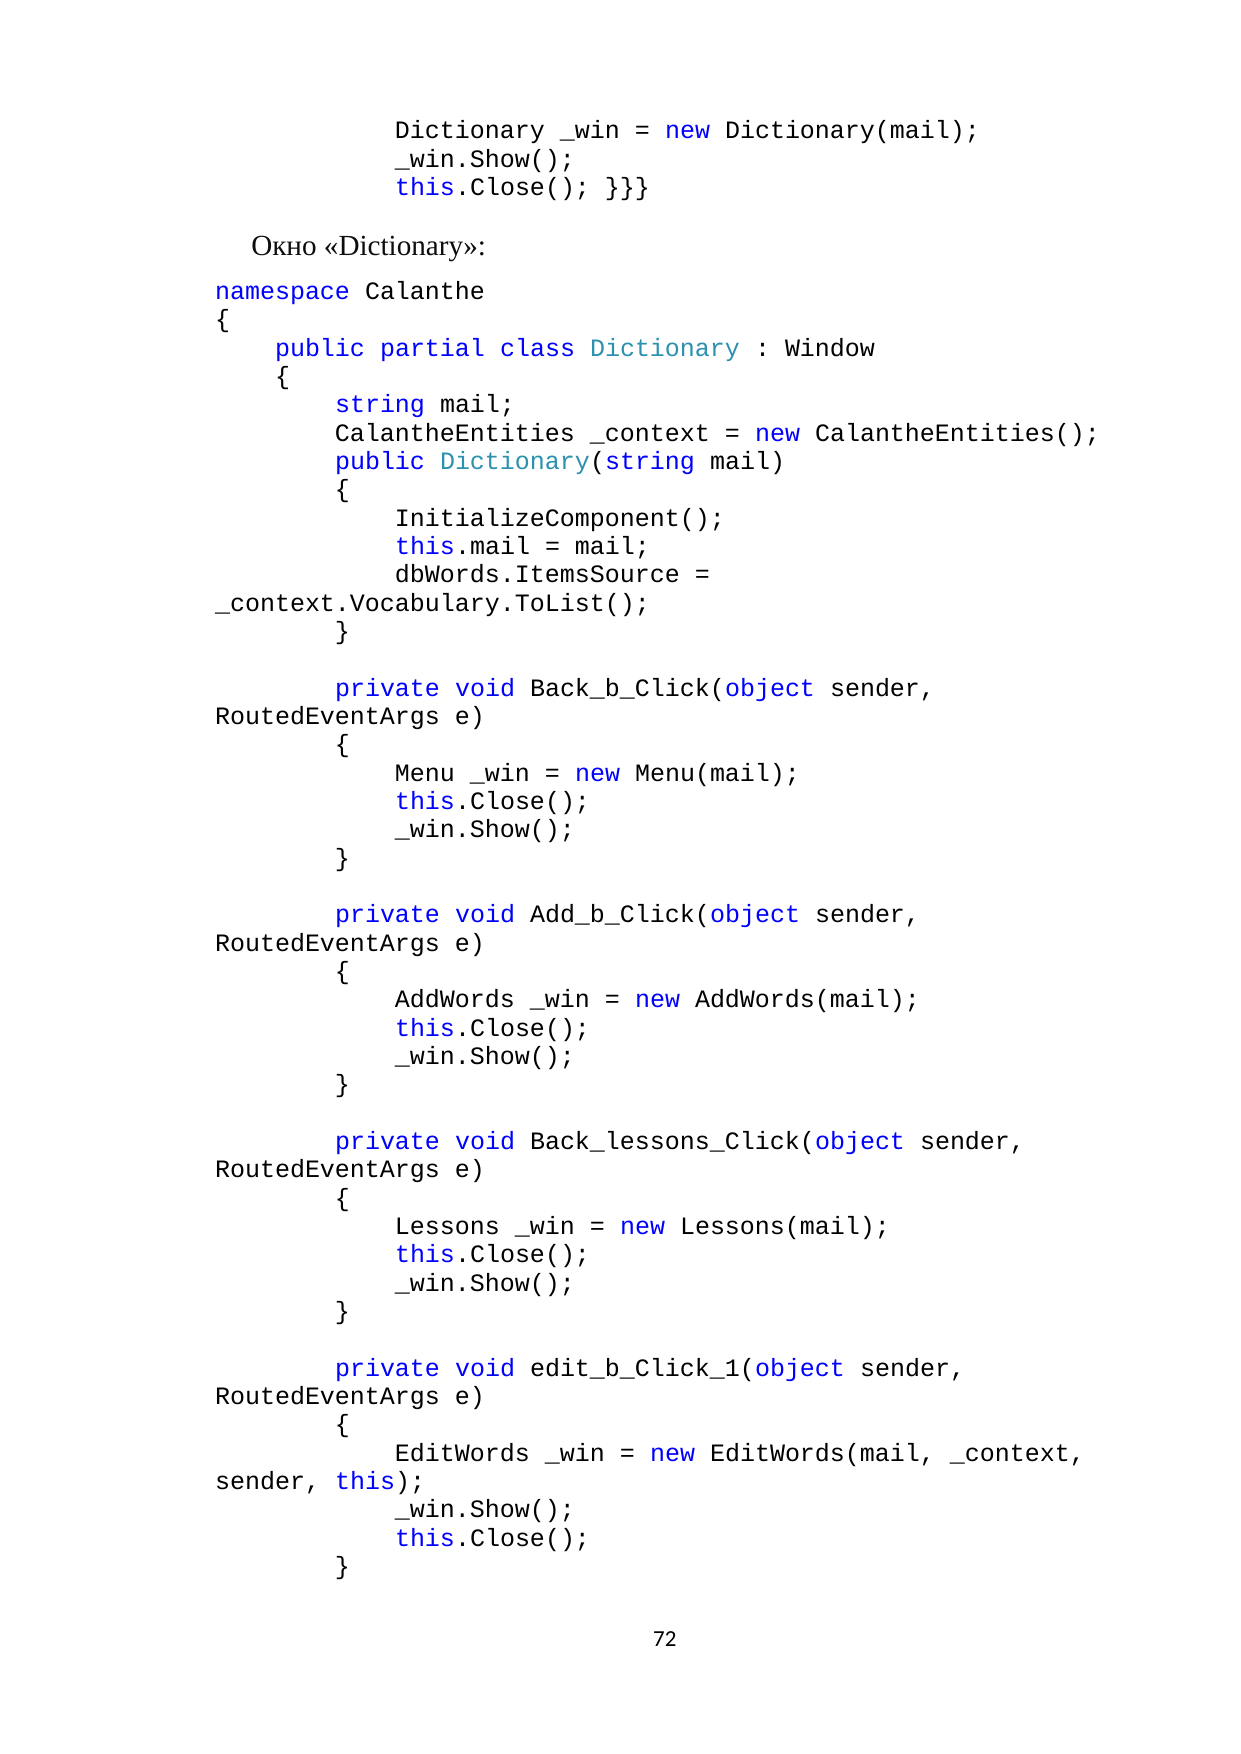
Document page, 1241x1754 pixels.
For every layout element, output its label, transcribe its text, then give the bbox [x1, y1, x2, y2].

text } [215, 618, 1152, 647]
text AddWords _win = new AddWords(mail); [215, 987, 1152, 1015]
text InitializeComponent(); [215, 505, 1152, 533]
text _win.Show(); [215, 1270, 1152, 1298]
text } [215, 1072, 1152, 1100]
text _win.Show(); [215, 146, 1152, 175]
list Окно «Dictionary»: [177, 228, 1152, 262]
text this.Close(); [215, 1015, 1152, 1043]
text private void edit_b_Click_1(object sender, RoutedEventArgs e) [215, 1355, 1152, 1412]
text public Dictionary(string mail) [215, 448, 1152, 477]
text EditWords _win = new EditWords(mail, _context, sender, this); [215, 1440, 1152, 1497]
text namespace Calanthe [215, 278, 1152, 307]
text { [215, 363, 1152, 392]
text dbWords.ItemsSource = _context.Vocabulary.ToList(); [215, 562, 1152, 618]
text Menu _win = new Menu(mail); [215, 760, 1152, 788]
text { [215, 307, 1152, 335]
text { [215, 958, 1152, 987]
text { [215, 732, 1152, 760]
text this.Close(); [215, 788, 1152, 817]
text private void Back_b_Click(object sender, RoutedEventArgs e) [215, 675, 1152, 732]
text private void Add_b_Click(object sender, RoutedEventArgs e) [215, 902, 1152, 958]
text CalantheEntities _context = new CalantheEntities(); [215, 420, 1152, 448]
text this.Close(); [215, 1525, 1152, 1553]
text { [215, 477, 1152, 505]
text string mail; [215, 392, 1152, 420]
text { [215, 1412, 1152, 1440]
text this.mail = mail; [215, 533, 1152, 562]
text this.Close(); }}} [215, 175, 1152, 203]
text public partial class Dictionary : Window [215, 335, 1152, 363]
text } [215, 845, 1152, 873]
text } [215, 1553, 1152, 1582]
text _win.Show(); [215, 817, 1152, 845]
text { [215, 1185, 1152, 1213]
text private void Back_lessons_Click(object sender, RoutedEventArgs e) [215, 1128, 1152, 1185]
text Dictionary _win = new Dictionary(mail); [215, 118, 1152, 146]
text } [215, 1298, 1152, 1327]
text this.Close(); [215, 1242, 1152, 1270]
text Lessons _win = new Lessons(mail); [215, 1213, 1152, 1242]
text _win.Show(); [215, 1043, 1152, 1072]
text _win.Show(); [215, 1497, 1152, 1525]
